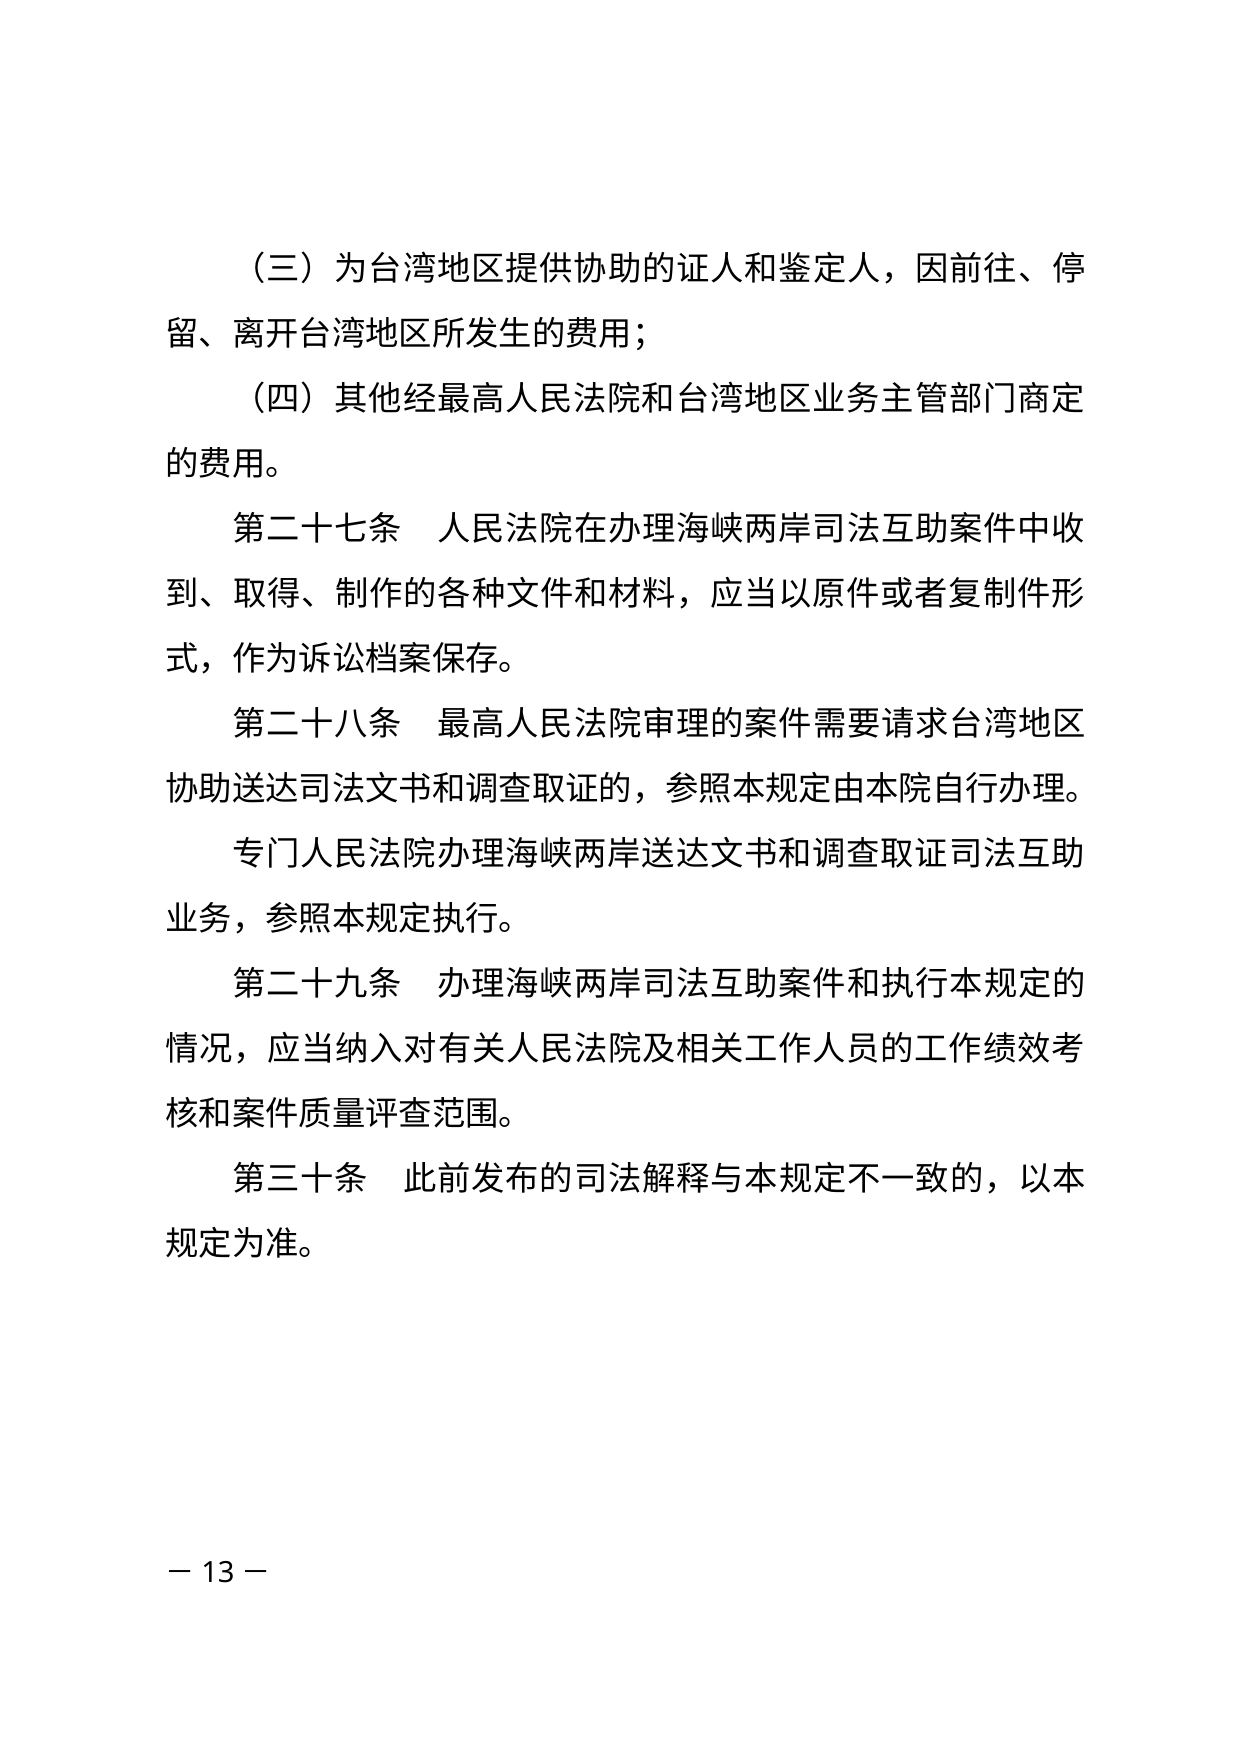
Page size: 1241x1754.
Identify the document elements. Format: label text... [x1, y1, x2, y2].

text 第二十七条 人民法院在办理海峡两岸司法互助案件中收到、取得、制作的各种文件和材料，应当以原件或者复制件形式，作为诉讼档案保存。 [165, 493, 1087, 688]
text （三）为台湾地区提供协助的证人和鉴定人，因前往、停留、离开台湾地区所发生的费用； [165, 233, 1087, 363]
text 第二十八条 最高人民法院审理的案件需要请求台湾地区协助送达司法文书和调查取证的，参照本规定由本院自行办理。 [165, 688, 1087, 818]
text （四）其他经最高人民法院和台湾地区业务主管部门商定的费用。 [165, 363, 1087, 493]
text 第二十九条 办理海峡两岸司法互助案件和执行本规定的情况，应当纳入对有关人民法院及相关工作人员的工作绩效考核和案件质量评查范围。 [165, 948, 1087, 1143]
text 第三十条 此前发布的司法解释与本规定不一致的，以本规定为准。 [165, 1143, 1087, 1273]
text 专门人民法院办理海峡两岸送达文书和调查取证司法互助业务，参照本规定执行。 [165, 818, 1087, 948]
